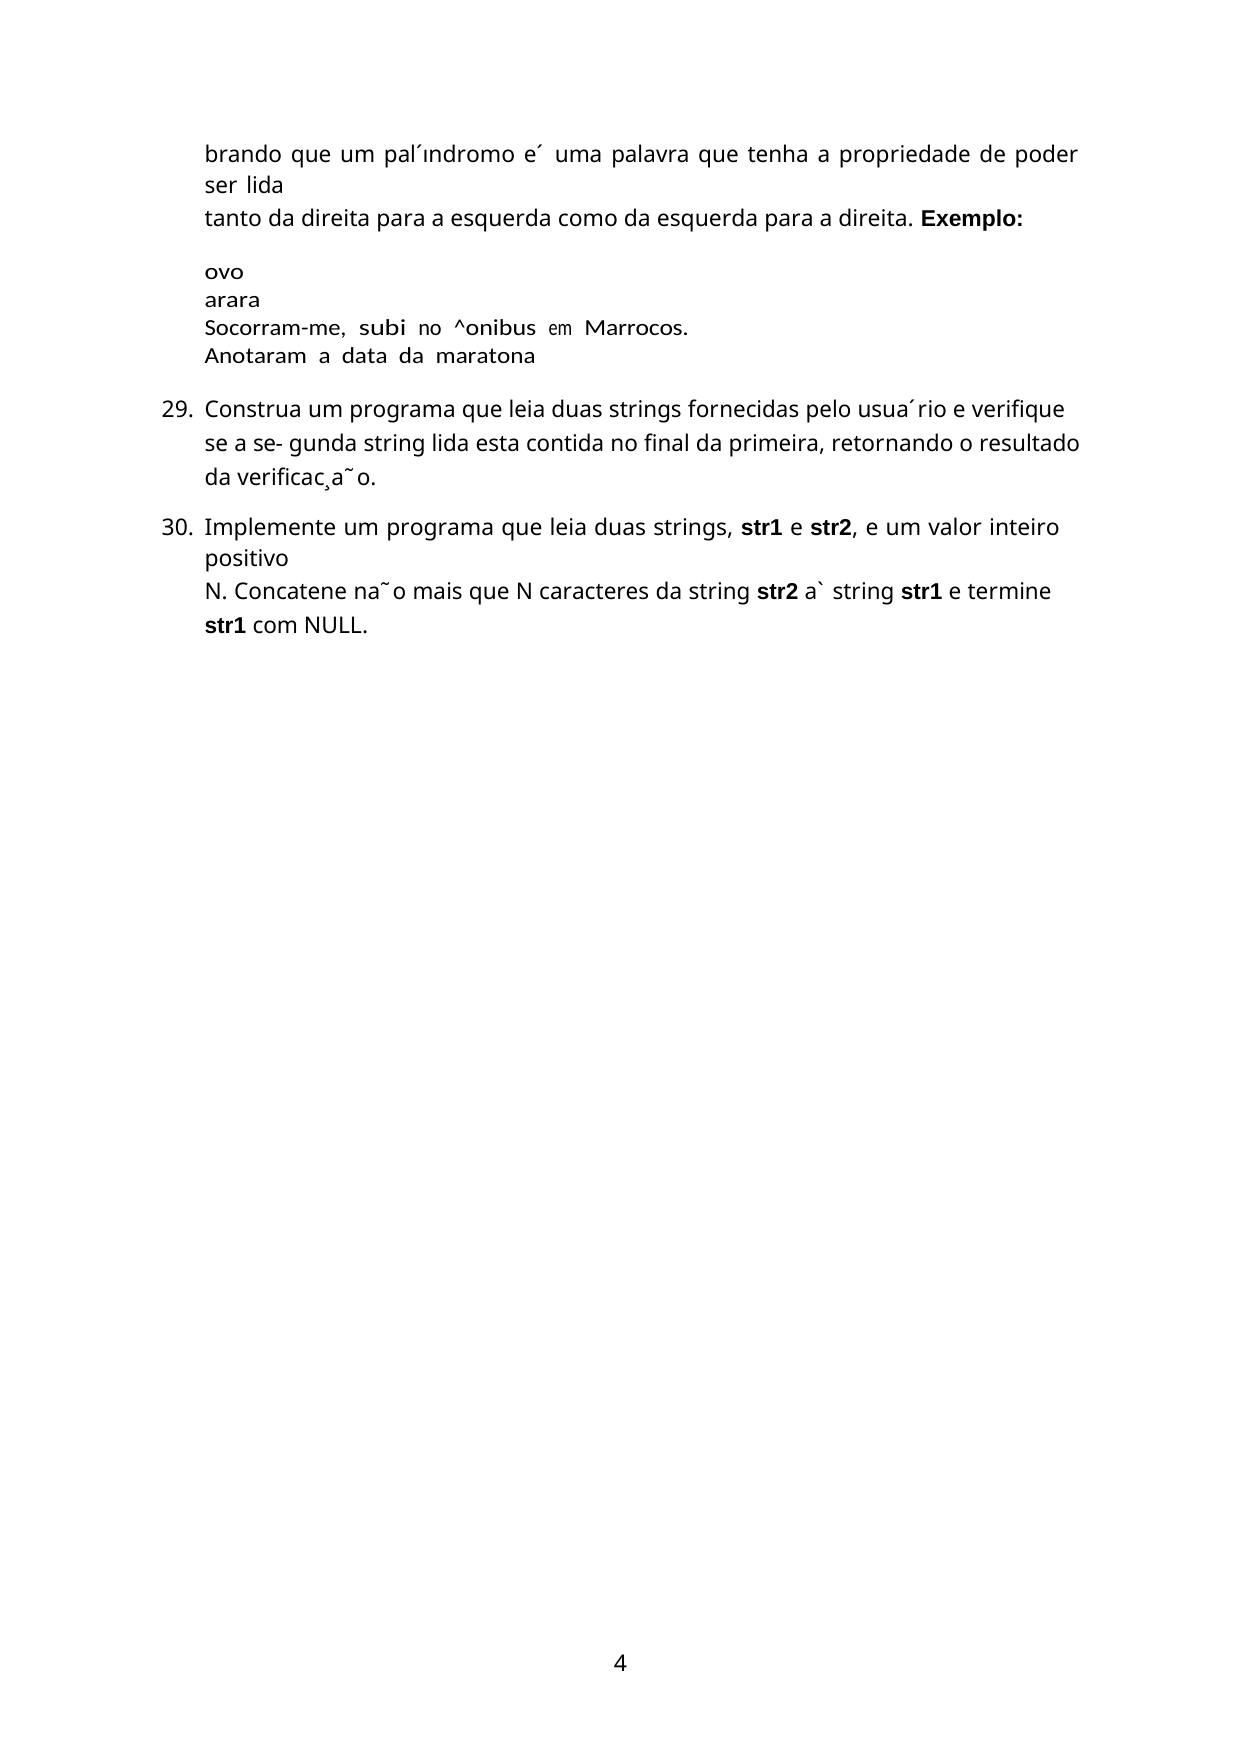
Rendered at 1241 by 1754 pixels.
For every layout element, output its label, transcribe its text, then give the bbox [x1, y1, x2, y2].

text N. Concatene na˜o mais que N caracteres da string str2 a` string str1 e termine str1 com NULL. [204, 575, 1093, 640]
list Construa um programa que leia duas strings fornecidas pelo usua´rio e verifique se a se- gunda string lida esta contida no final da primeira, retornando o resultado da verificac¸a˜o. [161, 393, 1093, 492]
list Implemente um programa que leia duas strings, str1 e str2, e um valor inteiro positivo [161, 511, 1105, 573]
text tanto da direita para a esquerda como da esquerda para a direita. Exemplo: [204, 202, 1105, 233]
text brando que um pal´ındromo e´ uma palavra que tenha a propriedade de poder ser lida [204, 137, 1105, 200]
text ovo arara [204, 257, 298, 313]
text Socorram-me, subi no ^onibus em Marrocos. Anotaram a data da maratona [204, 313, 780, 369]
